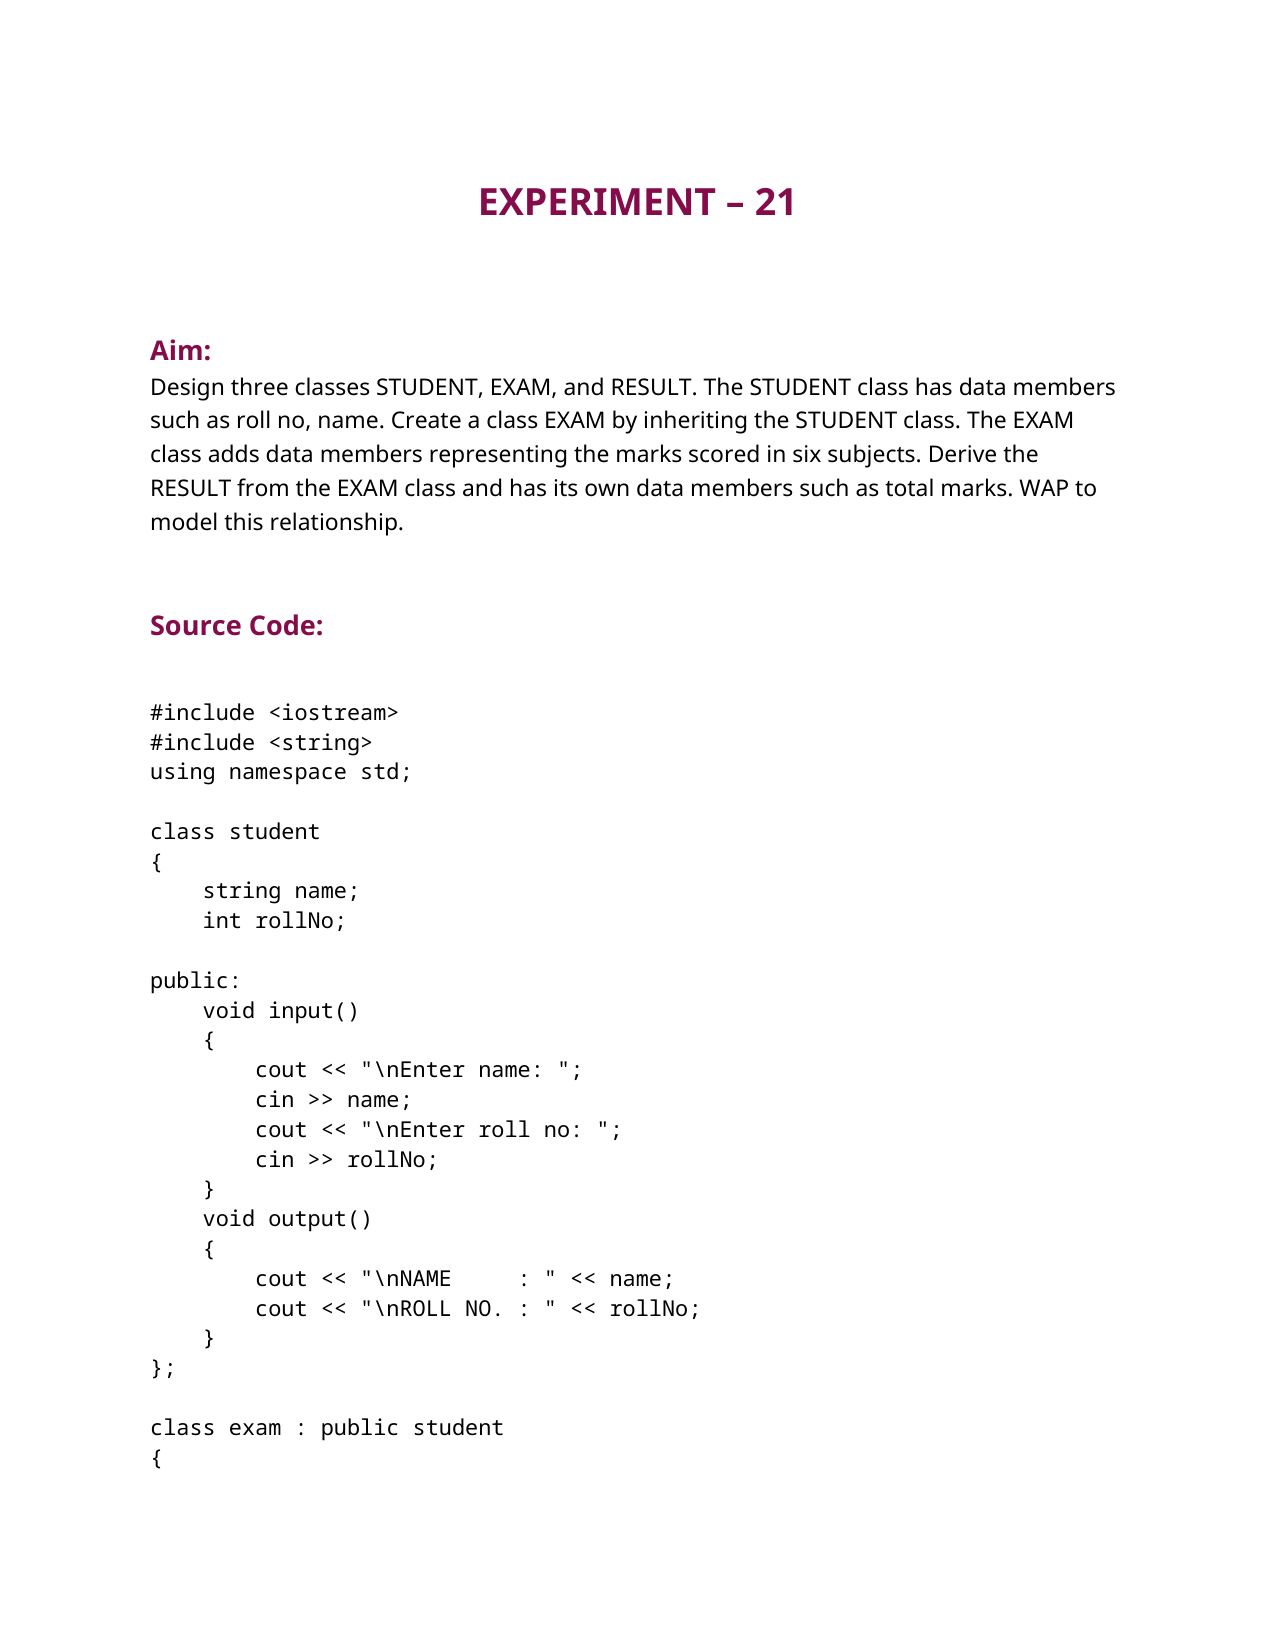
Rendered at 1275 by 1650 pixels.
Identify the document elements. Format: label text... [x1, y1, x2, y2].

text Design three classes STUDENT, EXAM, and RESULT. The STUDENT class has data members such as roll no, name. Create a class EXAM by inheriting the STUDENT class. The EXAM class adds data members representing the marks scored in six subjects. Derive the RESULT from the EXAM class and has its own data members such as total marks. WAP to model this relationship. [150, 371, 1125, 537]
text { [150, 1233, 1125, 1263]
subtitle EXPERIMENT – 21 [150, 175, 1125, 226]
text cin >> rollNo; [150, 1144, 1125, 1173]
subtitle Source Code: [150, 607, 1125, 643]
text } [150, 1173, 1125, 1203]
text class student [150, 816, 1125, 846]
text cout << "\nNAME : " << name; [150, 1263, 1125, 1293]
text string name; [150, 876, 1125, 905]
text int rollNo; [150, 905, 1125, 935]
text cout << "\nEnter name: "; [150, 1054, 1125, 1084]
text { [150, 846, 1125, 876]
text }; [150, 1352, 1125, 1382]
text #include <iostream> [150, 697, 1125, 727]
text cout << "\nROLL NO. : " << rollNo; [150, 1293, 1125, 1322]
text using namespace std; [150, 756, 1125, 786]
text } [150, 1322, 1125, 1352]
text void output() [150, 1203, 1125, 1233]
text cin >> name; [150, 1084, 1125, 1114]
text #include <string> [150, 727, 1125, 756]
text cout << "\nEnter roll no: "; [150, 1114, 1125, 1144]
subtitle Aim: [150, 331, 1125, 368]
text public: [150, 965, 1125, 995]
text { [150, 1442, 1125, 1471]
text class exam : public student [150, 1412, 1125, 1442]
text { [150, 1024, 1125, 1054]
text void input() [150, 995, 1125, 1024]
